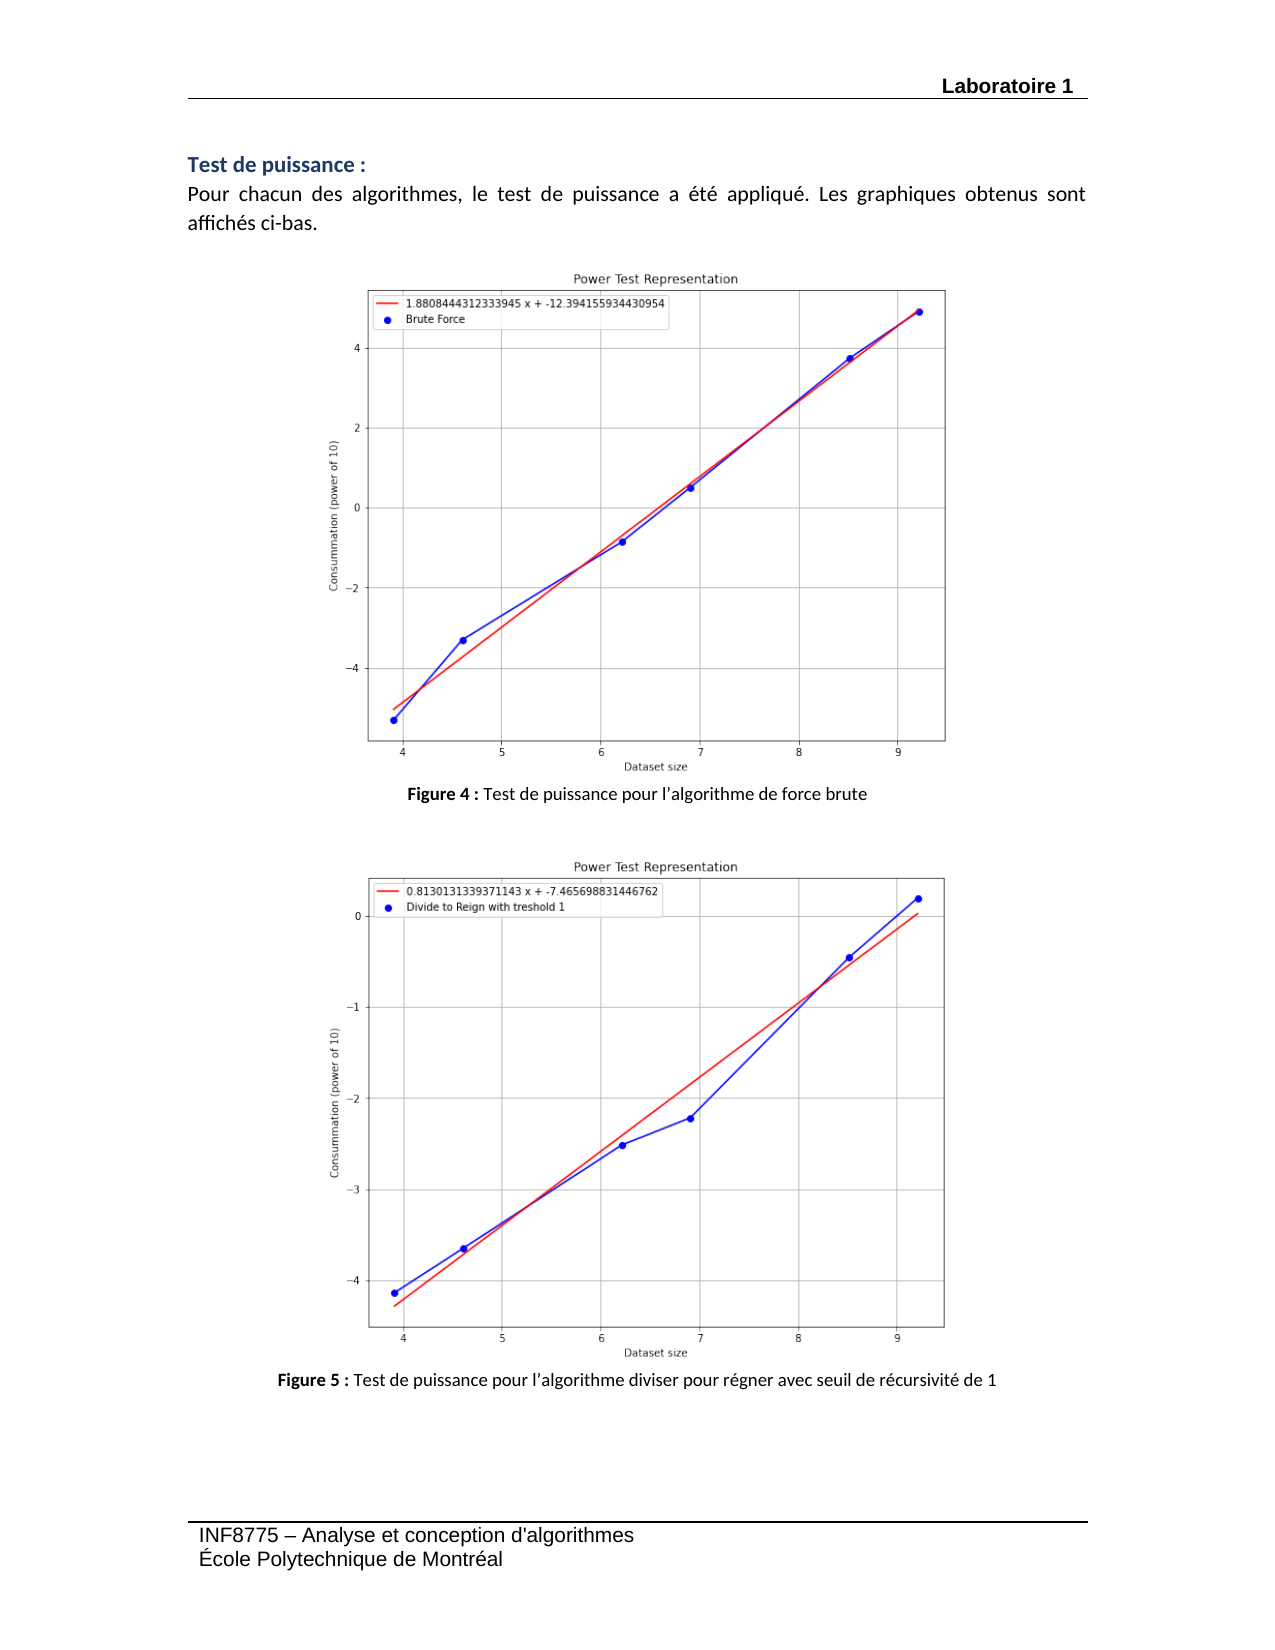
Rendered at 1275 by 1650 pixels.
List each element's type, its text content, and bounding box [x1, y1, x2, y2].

picture [324, 854, 951, 1366]
text Pour chacun des algorithmes, le test de puissance a été appliqué. Les graphiques obtenus sont affichés ci-bas. [187, 180, 1087, 236]
subtitle Test de puissance : [187, 150, 1087, 178]
text Figure 5 : Test de puissance pour l’algorithme diviser pour régner avec seuil de récursivité de 1 [187, 1368, 1087, 1391]
picture [323, 266, 952, 780]
text Figure 4 : Test de puissance pour l’algorithme de force brute [187, 782, 1087, 805]
